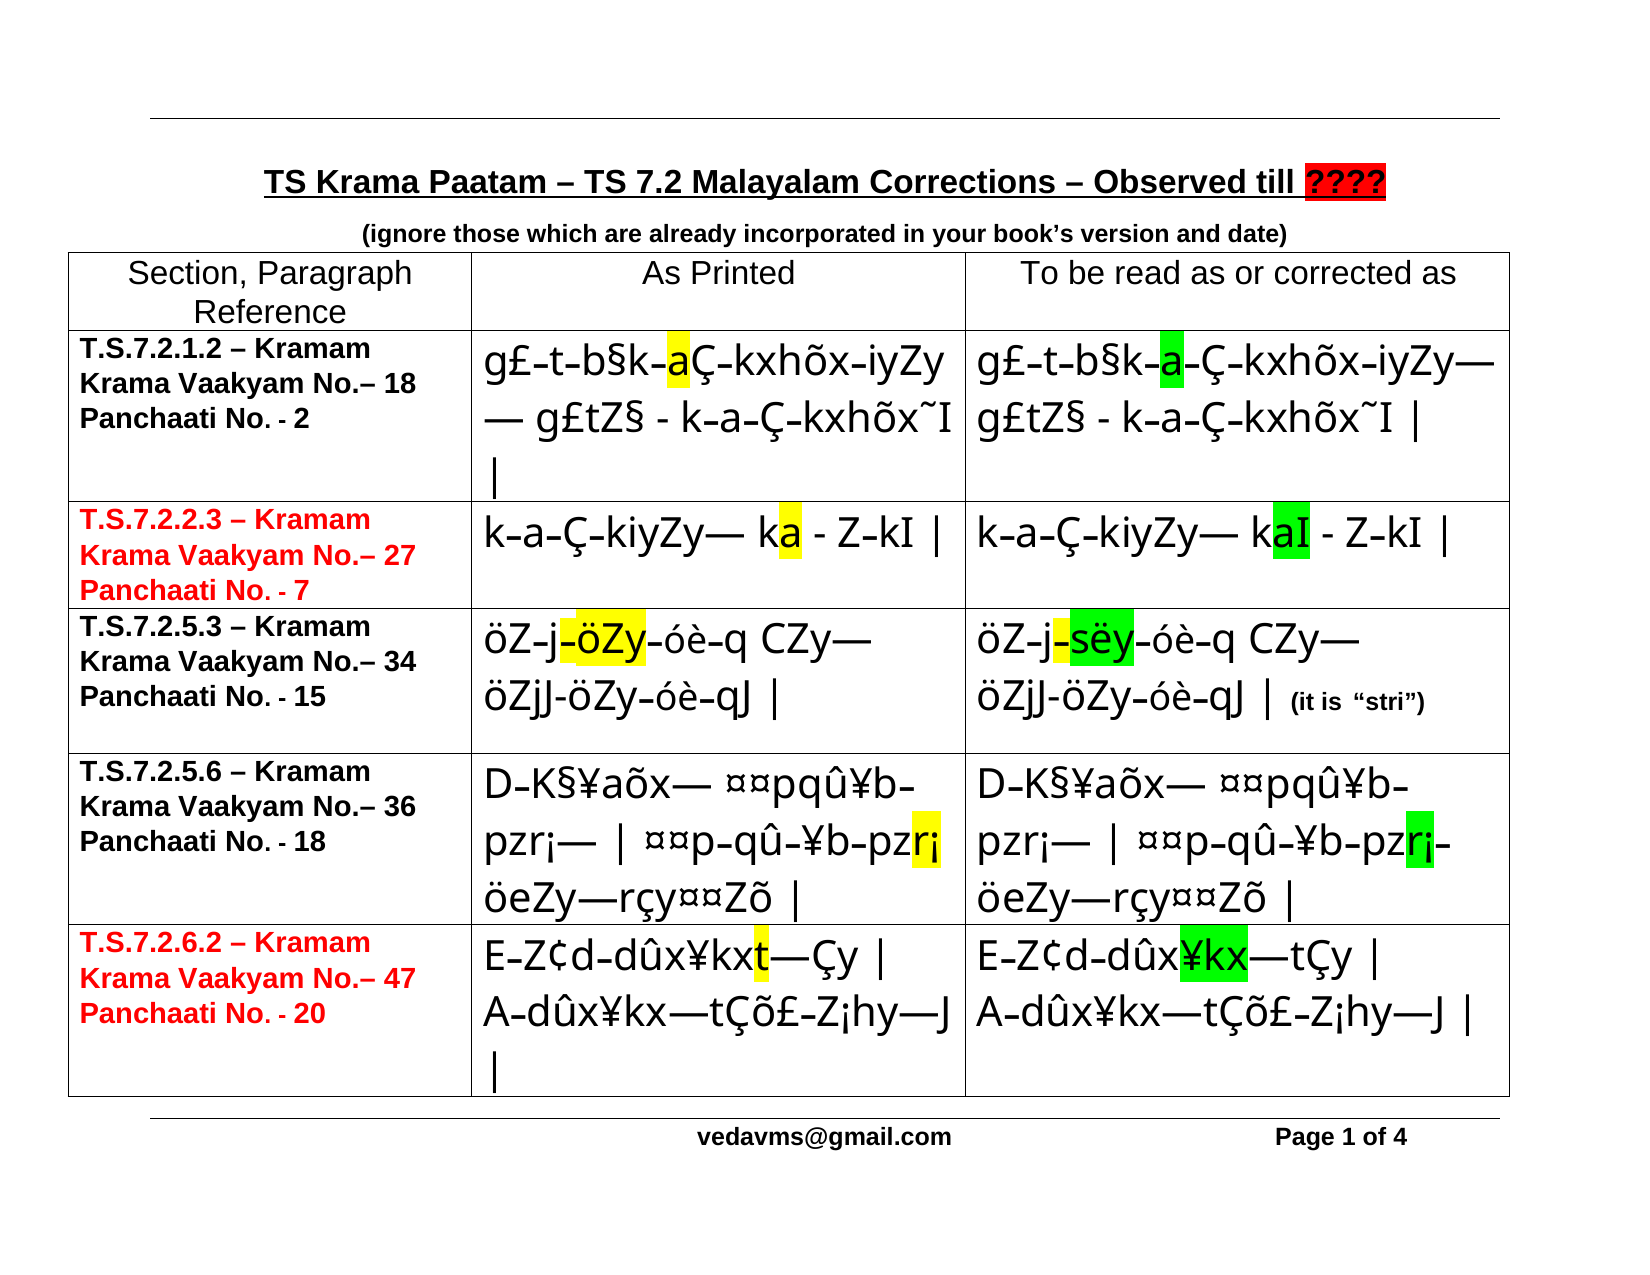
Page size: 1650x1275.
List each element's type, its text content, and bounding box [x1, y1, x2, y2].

table_cell k–a–Ç–kiyZy— kaI - Z–kI | [966, 502, 1509, 608]
table_cell öZ–j–sëy–óè–q CZy— öZjJ-öZy–óè–qJ | (it is “stri”) [966, 609, 1509, 753]
table_cell g£–t–b§k–aÇ–kxhõx–iyZy— g£tZ§ - k–a–Ç–kxhõx˜I | [472, 331, 965, 501]
table_cell E–Z¢d–dûx¥kx—tÇy | A–dûx¥kx—tÇõ£–Z¡hy—J | [966, 925, 1509, 1096]
table_cell T.S.7.2.6.2 – Kramam Krama Vaakyam No.– 47 Panchaati No. - 20 [69, 925, 471, 1096]
table_cell D–K§¥aõx— ¤¤pqû¥b–pzr¡— | ¤¤p–qû–¥b–pzr¡ öeZy—rçy¤¤Zõ | [472, 754, 965, 924]
table_cell T.S.7.2.5.6 – Kramam Krama Vaakyam No.– 36 Panchaati No. - 18 [69, 754, 471, 924]
table_header Section, Paragraph Reference [69, 253, 471, 330]
table_cell T.S.7.2.1.2 – Kramam Krama Vaakyam No.– 18 Panchaati No. - 2 [69, 331, 471, 501]
table_cell g£–t–b§k–a–Ç–kxhõx–iyZy— g£tZ§ - k–a–Ç–kxhõx˜I | [966, 331, 1509, 501]
table_header To be read as or corrected as [966, 253, 1509, 330]
table_cell T.S.7.2.5.3 – Kramam Krama Vaakyam No.– 34 Panchaati No. - 15 [69, 609, 471, 753]
text TS Krama Paatam – TS 7.2 Malayalam Corrections – Observed till ???? [150, 162, 1500, 201]
table_cell öZ–j–öZy–óè–q CZy— öZjJ-öZy–óè–qJ | [472, 609, 965, 753]
table_header As Printed [472, 253, 965, 330]
table_cell D–K§¥aõx— ¤¤pqû¥b–pzr¡— | ¤¤p–qû–¥b–pzr¡– öeZy—rçy¤¤Zõ | [966, 754, 1509, 924]
text (ignore those which are already incorporated in your book’s version and date) [150, 219, 1500, 248]
table_cell T.S.7.2.2.3 – Kramam Krama Vaakyam No.– 27 Panchaati No. - 7 [69, 502, 471, 608]
table_cell k–a–Ç–kiyZy— ka - Z–kI | [472, 502, 965, 608]
table_cell E–Z¢d–dûx¥kxt—Çy | A–dûx¥kx—tÇõ£–Z¡hy—J | [472, 925, 965, 1096]
